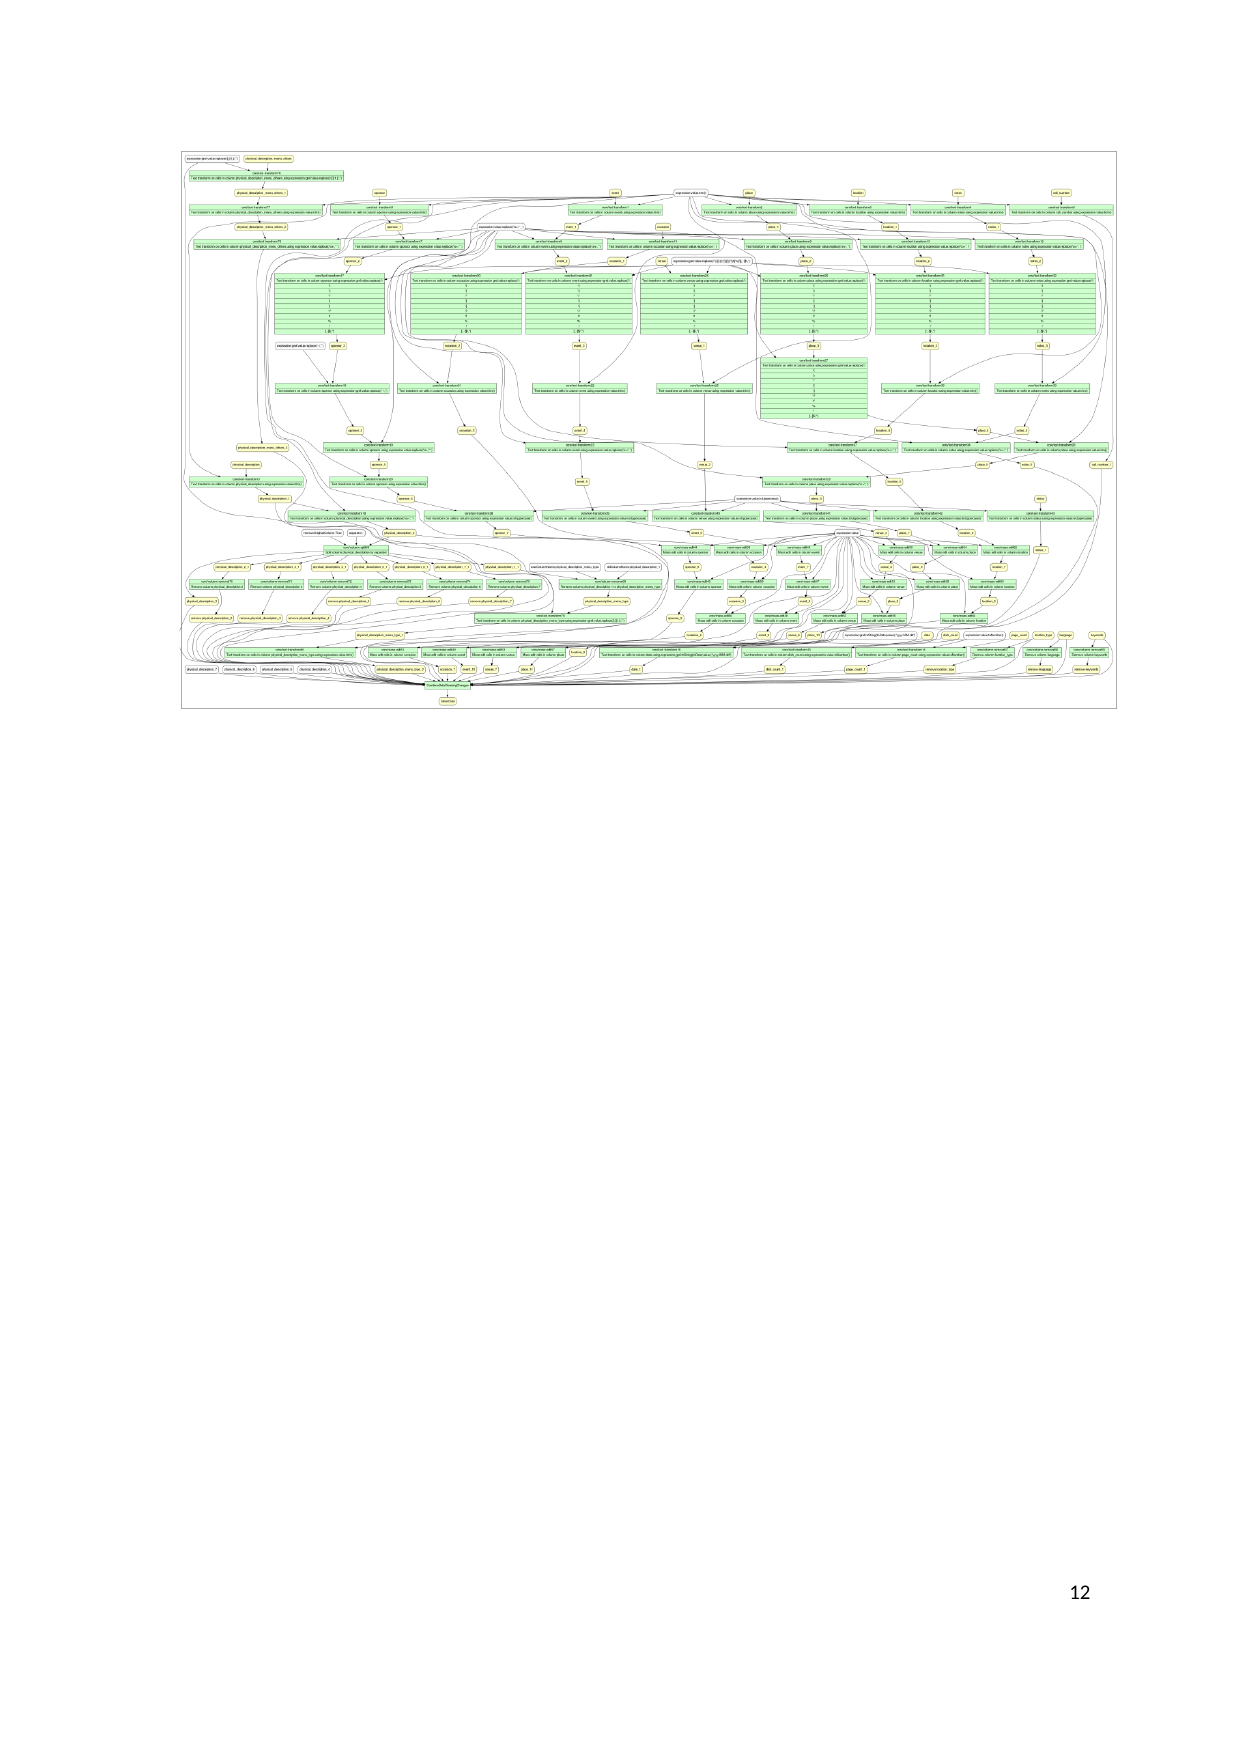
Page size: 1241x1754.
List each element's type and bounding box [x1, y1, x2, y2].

picture [179, 150, 1119, 711]
